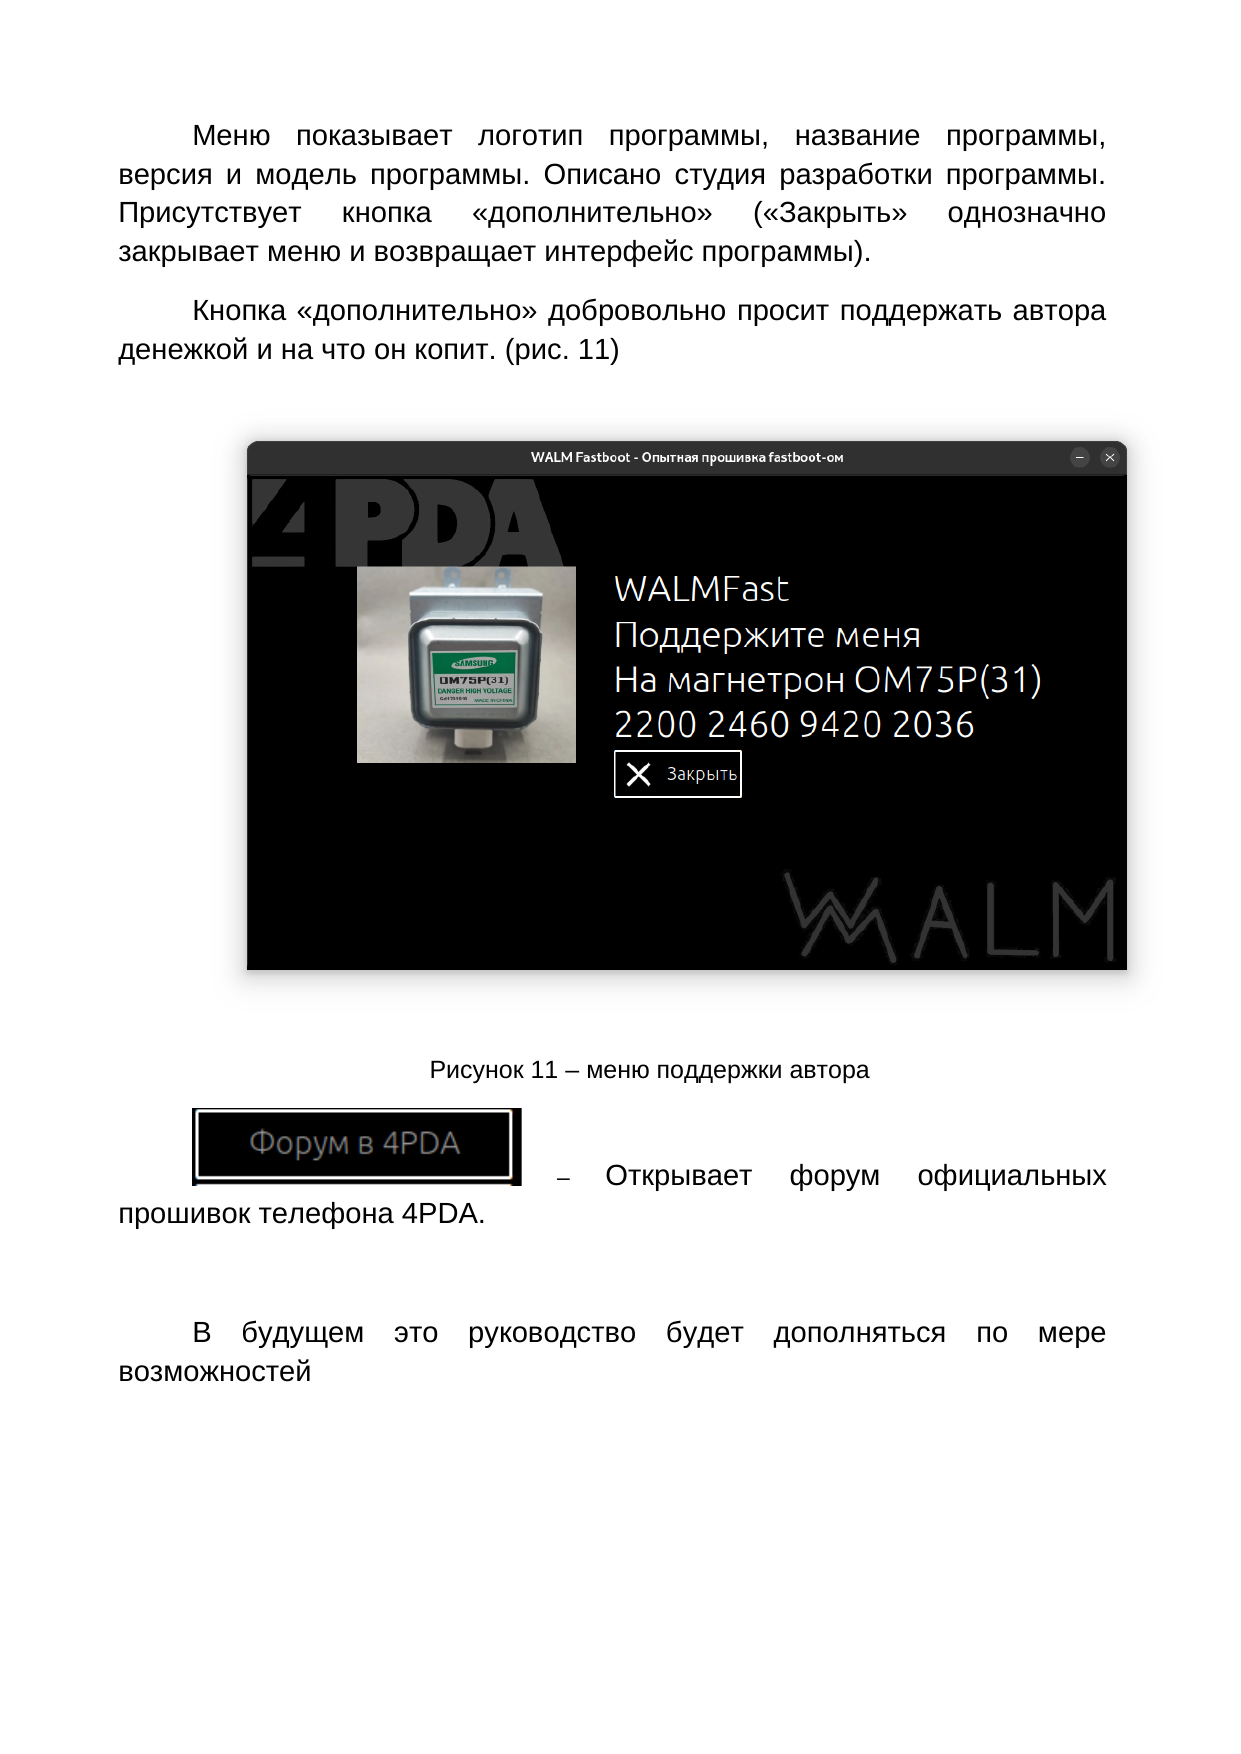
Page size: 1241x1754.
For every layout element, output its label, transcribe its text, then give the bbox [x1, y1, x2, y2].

text В будущем это руководство будет дополняться по мере возможностей [118, 1315, 1107, 1387]
text – Открывает форум официальных прошивок телефона 4PDA. [118, 1109, 1107, 1230]
picture [192, 1108, 522, 1186]
text Рисунок 11 – меню поддержки автора [118, 1055, 1107, 1083]
text Меню показывает логотип программы, название программы, версия и модель программы. Описано студия разработки программы. Присутствует кнопка «дополнительно» («Закрыть» однозначно закрывает меню и возвращает интерфейс программы). [118, 118, 1107, 267]
text Кнопка «дополнительно» добровольно просит поддержать автора денежкой и на что он копит. (рис. 11) [118, 293, 1107, 365]
picture [192, 391, 1182, 1031]
